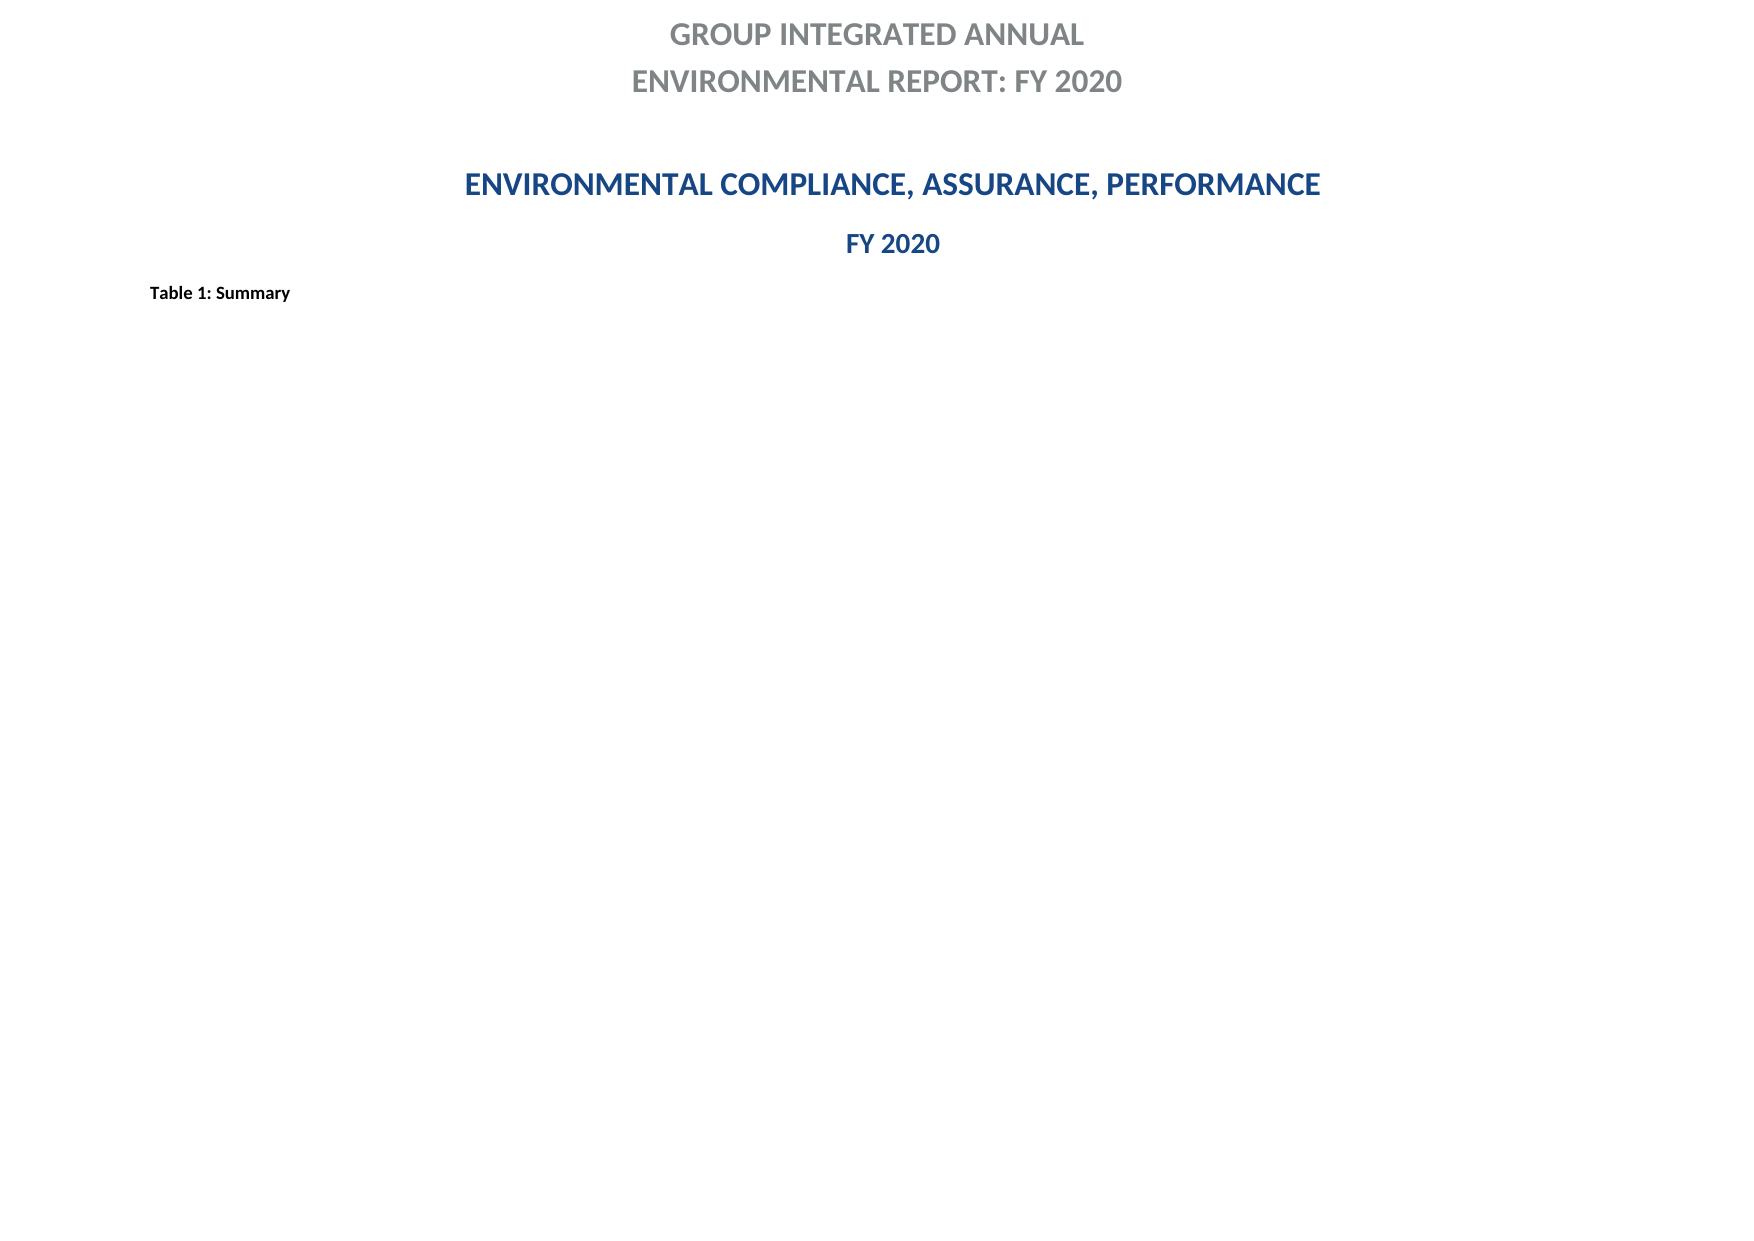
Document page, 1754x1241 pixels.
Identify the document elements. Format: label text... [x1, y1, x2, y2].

text FY 2020 [150, 225, 1636, 261]
text Table 1: Summary [150, 281, 1636, 304]
text ENVIRONMENTAL COMPLIANCE, ASSURANCE, PERFORMANCE [150, 163, 1636, 204]
